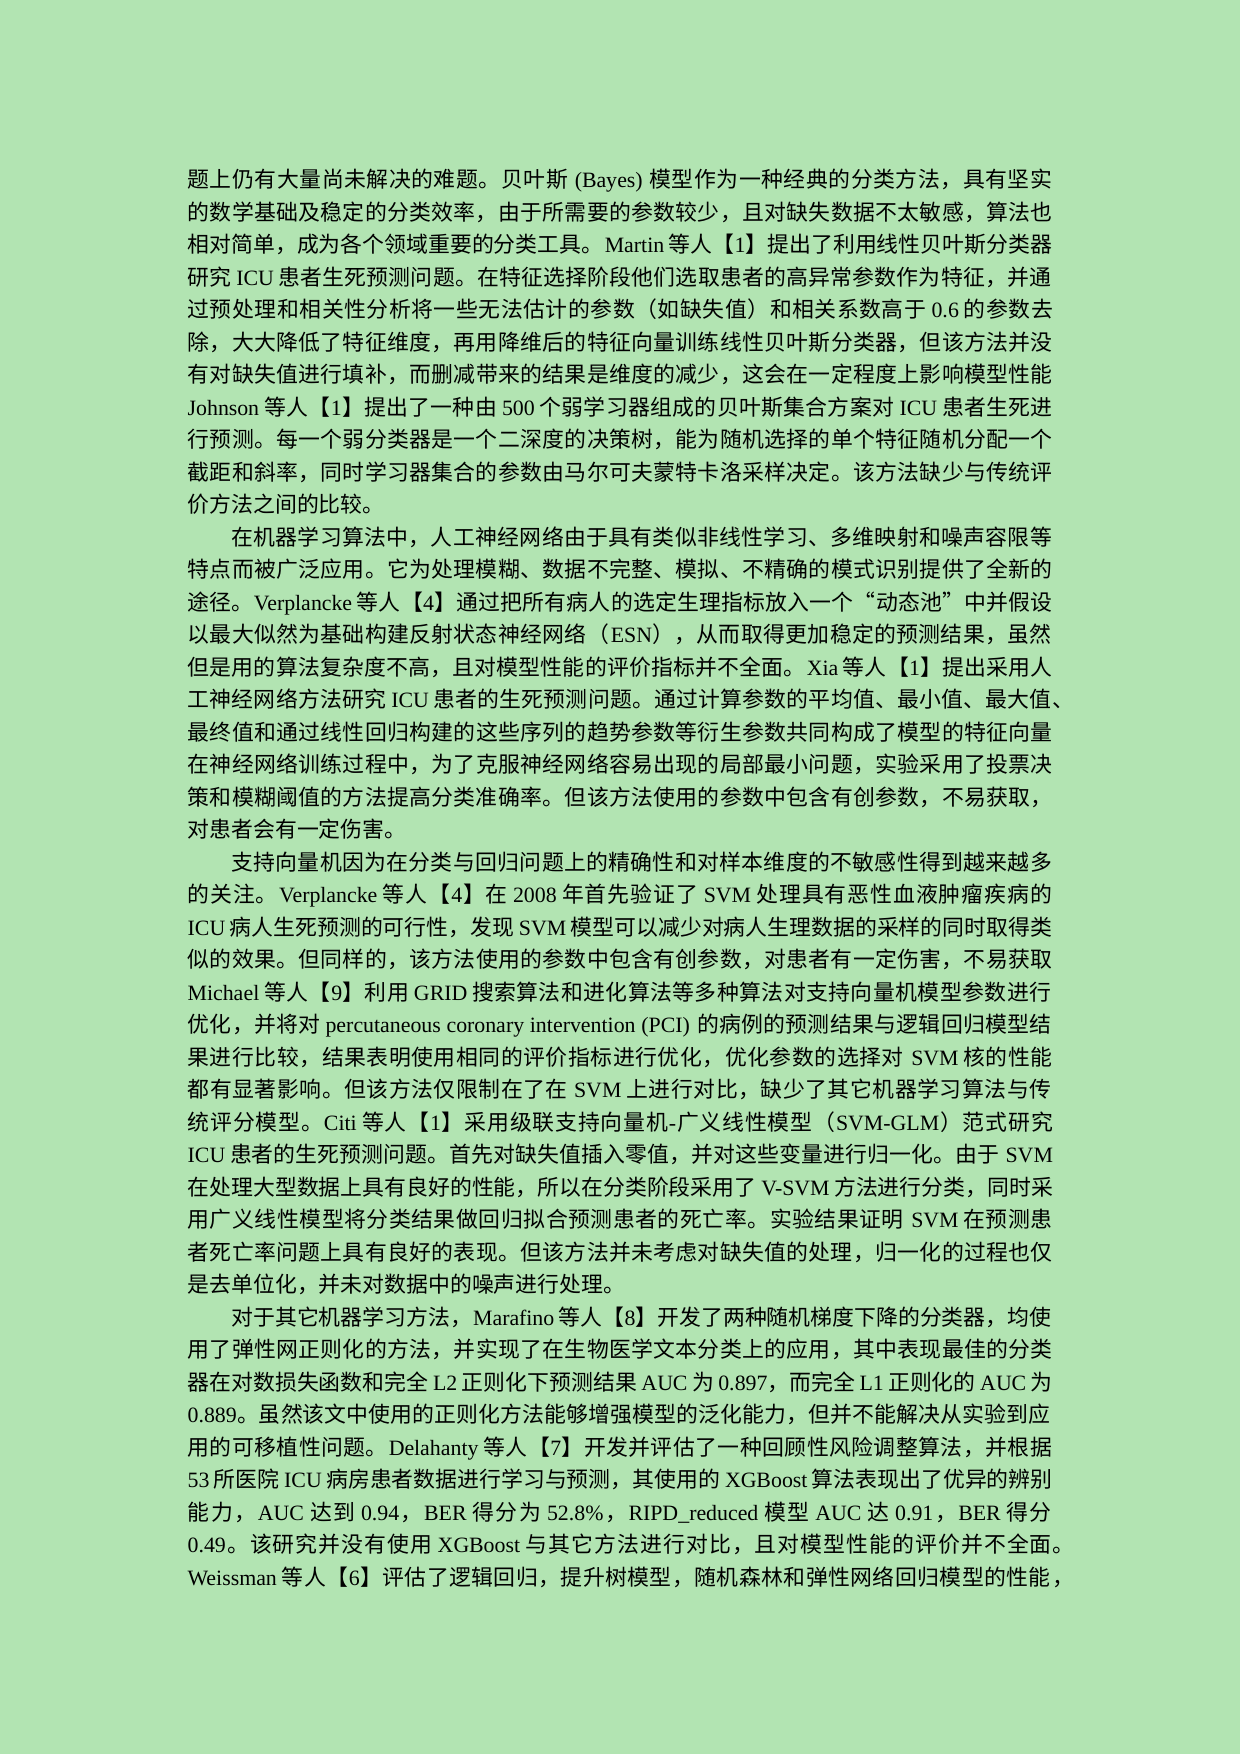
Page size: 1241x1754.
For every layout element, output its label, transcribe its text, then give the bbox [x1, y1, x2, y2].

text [187, 1299, 1053, 1592]
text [187, 162, 1053, 519]
text 在机器学习算法中，人工神经网络由于具有类似非线性学习、多维映射和噪声容限等特点而被广泛应用。它为处理模糊、数据不完整、模拟、不精确的模式识别提供了全新的途径。Verplancke等人【4】通过把所有病人的选定生理指标放入一个“动态池”中并假设以最大似然为基础构建反射状态神经网络（ESN），从而取得更加稳定的预测结果，虽然但是用的算法复杂度不高，且对模型性能的评价指标并不全面。Xia等人【1】提出采用人工神经网络方法研究ICU患者的生死预测问题。通过计算参数的平均值、最小值、最大值、最终值和通过线性回归构建的这些序列的趋势参数等衍生参数共同构成了模型的特征向量。在神经网络训练过程中，为了克服神经网络容易出现的局部最小问题，实验采用了投票决策和模糊阈值的方法提高分类准确率。但该方法使用的参数中包含有创参数，不易获取，对患者会有一定伤害。 [187, 519, 1053, 844]
text 支持向量机因为在分类与回归问题上的精确性和对样本维度的不敏感性得到越来越多的关注。Verplancke等人【4】在2008年首先验证了SVM处理具有恶性血液肿瘤疾病的ICU病人生死预测的可行性，发现SVM模型可以减少对病人生理数据的采样的同时取得类似的效果。但同样的，该方法使用的参数中包含有创参数，对患者有一定伤害，不易获取。Michael等人【9】利用GRID搜索算法和进化算法等多种算法对支持向量机模型参数进行优化，并将对percutaneous coronary intervention (PCI) 的病例的预测结果与逻辑回归模型结果进行比较，结果表明使用相同的评价指标进行优化，优化参数的选择对SVM核的性能都有显著影响。但该方法仅限制在了在SVM上进行对比，缺少了其它机器学习算法与传统评分模型。Citi等人【1】采用级联支持向量机-广义线性模型（SVM-GLM）范式研究ICU患者的生死预测问题。首先对缺失值插入零值，并对这些变量进行归一化。由于SVM在处理大型数据上具有良好的性能，所以在分类阶段采用了V-SVM方法进行分类，同时采用广义线性模型将分类结果做回归拟合预测患者的死亡率。实验结果证明SVM在预测患者死亡率问题上具有良好的表现。但该方法并未考虑对缺失值的处理，归一化的过程也仅是去单位化，并未对数据中的噪声进行处理。 [187, 844, 1053, 1299]
